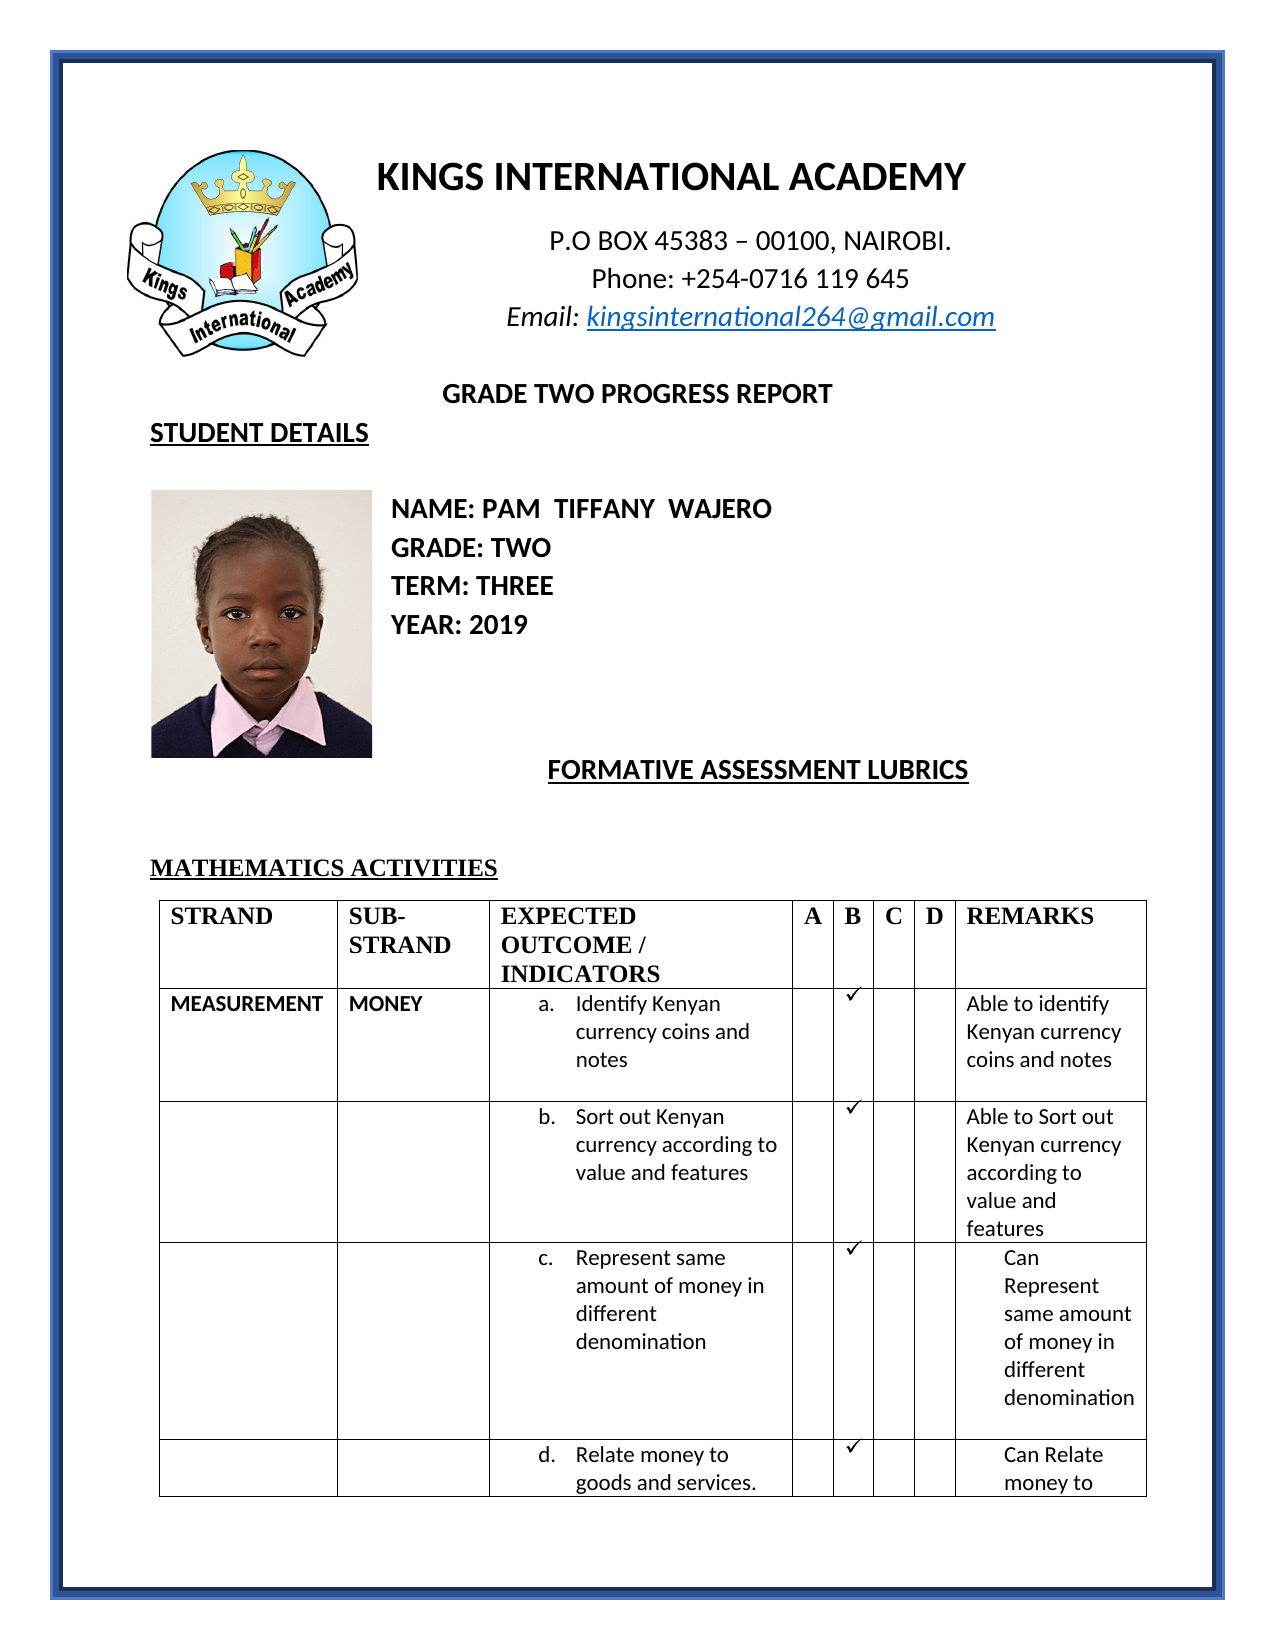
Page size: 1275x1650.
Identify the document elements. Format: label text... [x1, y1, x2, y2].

text STUDENT DETAILS [150, 414, 1125, 449]
text FORMATIVE ASSESSMENT LUBRICS [150, 751, 1125, 787]
text P.O BOX 45383 – 00100, NAIROBI. [358, 222, 1125, 257]
table_cell [834, 989, 873, 1101]
table_cell Sort out Kenyan currency according to value and features [490, 1102, 792, 1242]
table_cell Able to identify Kenyan currency coins and notes [956, 989, 1146, 1101]
table_header C [874, 901, 914, 988]
table_cell [874, 1243, 914, 1439]
table_header B [834, 901, 873, 988]
picture [150, 490, 372, 756]
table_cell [956, 1440, 1146, 1496]
text NAME: PAM TIFFANY WAJERO [372, 491, 1125, 526]
table_cell [834, 1440, 873, 1496]
table_header D [915, 901, 955, 988]
table_cell [915, 1102, 955, 1242]
table_cell [338, 1243, 489, 1439]
text YEAR: 2019 [372, 606, 1125, 642]
table_cell Able to Sort out Kenyan currency according to value and features [956, 1102, 1146, 1242]
table_cell [338, 1102, 489, 1242]
table_cell [793, 1440, 833, 1496]
text TERM: THREE [372, 567, 1125, 603]
table_cell [338, 1440, 489, 1496]
table_cell [874, 1440, 914, 1496]
table_header A [793, 901, 833, 988]
text Phone: +254-0716 119 645 [358, 260, 1125, 296]
picture [127, 150, 358, 357]
table_cell [160, 1243, 337, 1439]
table_cell [834, 1102, 873, 1242]
table_cell Identify Kenyan currency coins and notes [490, 989, 792, 1101]
table_cell [915, 1243, 955, 1439]
table_header STRAND [160, 901, 337, 988]
table_header EXPECTED OUTCOME / INDICATORS [490, 901, 792, 988]
table_cell [793, 1243, 833, 1439]
table_cell [793, 989, 833, 1101]
text Email: kingsinternational264@gmail.com [358, 298, 1125, 334]
text KINGS INTERNATIONAL ACADEMY [358, 150, 1125, 201]
table_cell MONEY [338, 989, 489, 1101]
table_cell MEASUREMENT [160, 989, 337, 1101]
table_cell [874, 1102, 914, 1242]
table_header SUB-STRAND [338, 901, 489, 988]
table_cell [874, 989, 914, 1101]
table_cell [160, 1440, 337, 1496]
table_cell [160, 1102, 337, 1242]
table_cell Represent same amount of money in different denomination [490, 1243, 792, 1439]
table_cell Can Represent same amount of money in different denomination [956, 1243, 1146, 1439]
text MATHEMATICS ACTIVITIES [150, 853, 1125, 882]
table_cell [793, 1102, 833, 1242]
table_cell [490, 1440, 792, 1496]
table_cell [834, 1243, 873, 1439]
table_cell [915, 989, 955, 1101]
table_cell [915, 1440, 955, 1496]
text GRADE TWO PROGRESS REPORT [150, 375, 1125, 411]
table_header REMARKS [956, 901, 1146, 988]
text GRADE: TWO [372, 529, 1125, 565]
